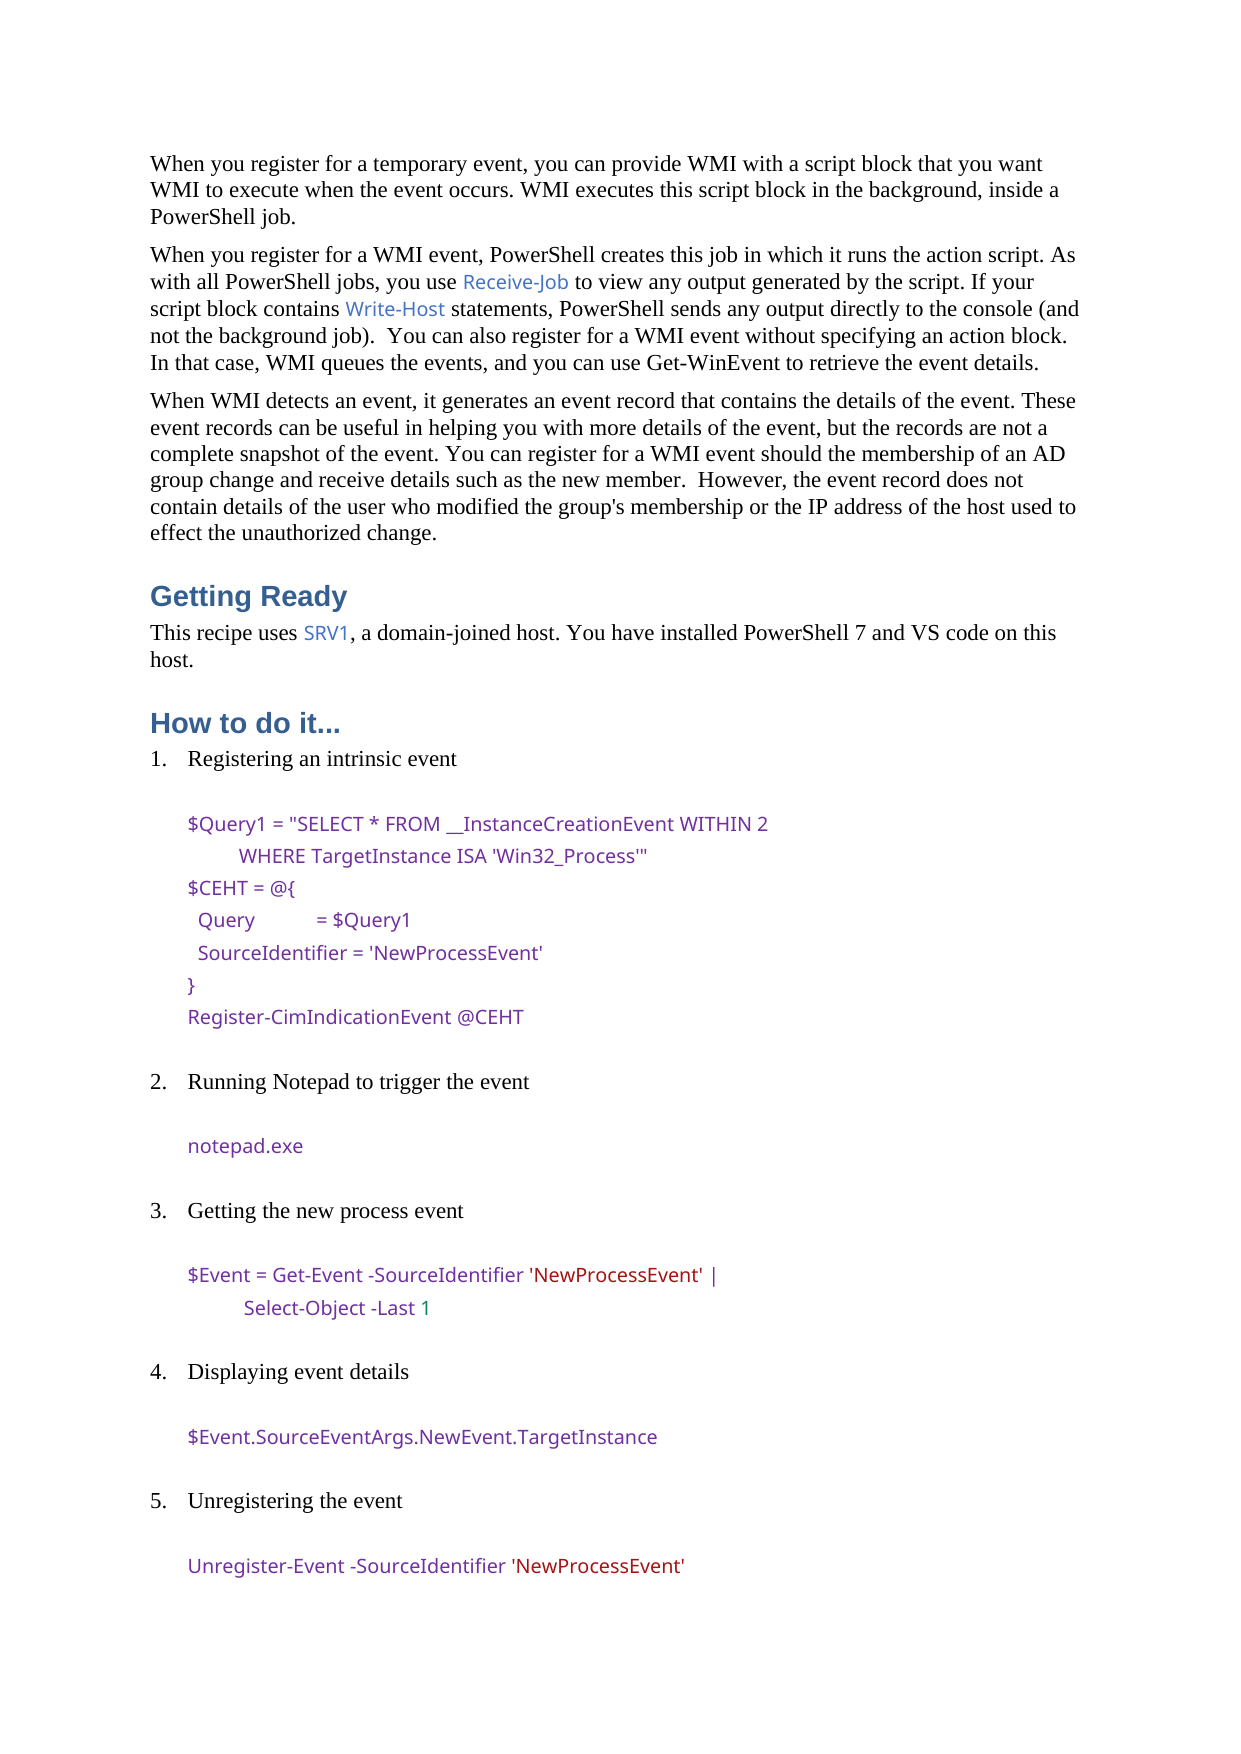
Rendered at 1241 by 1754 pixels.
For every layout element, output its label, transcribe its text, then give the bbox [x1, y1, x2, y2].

text $CEHT = @{ [187, 874, 1090, 902]
text Query = $Query1 [187, 907, 1090, 934]
text Register-CimIndicationEvent @CEHT [187, 1003, 1090, 1030]
text When you register for a WMI event, PowerShell creates this job in which it runs the action script. As with all PowerShell jobs, you use Receive-Job to view any output generated by the script. If your script block contains Write-Host statements, PowerShell sends any output directly to the console (and not the background job). You can also register for a WMI event without specifying an action block. In that case, WMI queues the events, and you can use Get-WinEvent to retrieve the event details. [150, 242, 1090, 375]
text Displaying event details [150, 1358, 1053, 1384]
text Getting the new process event [150, 1197, 1053, 1223]
text $Event = Get-Event -SourceIdentifier 'NewProcessEvent' | [187, 1262, 1090, 1289]
text Unregister-Event -SourceIdentifier 'NewProcessEvent' [187, 1552, 1090, 1579]
subtitle How to do it... [150, 706, 1090, 739]
subtitle Getting Ready [150, 579, 1090, 612]
text Select-Object -Last 1 [187, 1294, 1090, 1321]
text When you register for a temporary event, you can provide WMI with a script block that you want WMI to execute when the event occurs. WMI executes this script block in the background, inside a PowerShell job. [150, 150, 1090, 229]
text When WMI detects an event, it generates an event record that contains the details of the event. These event records can be useful in helping you with more details of the event, but the records are not a complete snapshot of the event. You can register for a WMI event should the membership of an AD group change and receive details such as the new member. However, the event record does not contain details of the user who modified the group's membership or the IP address of the host used to effect the unauthorized change. [150, 387, 1090, 546]
list Registering an intrinsic event [150, 745, 1053, 772]
text Unregistering the event [150, 1487, 1053, 1514]
text $Query1 = "SELECT * FROM __InstanceCreationEvent WITHIN 2 [187, 810, 1090, 837]
text } [187, 971, 1090, 998]
text SourceIdentifier = 'NewProcessEvent' [187, 939, 1090, 966]
text Running Notepad to trigger the event [150, 1068, 1053, 1094]
text notepad.exe [187, 1132, 1090, 1159]
text $Event.SourceEventArgs.NewEvent.TargetInstance [187, 1423, 1090, 1450]
text WHERE TargetInstance ISA 'Win32_Process'" [187, 842, 1090, 869]
text This recipe uses SRV1, a domain-joined host. You have installed PowerShell 7 and VS code on this host. [150, 619, 1090, 672]
